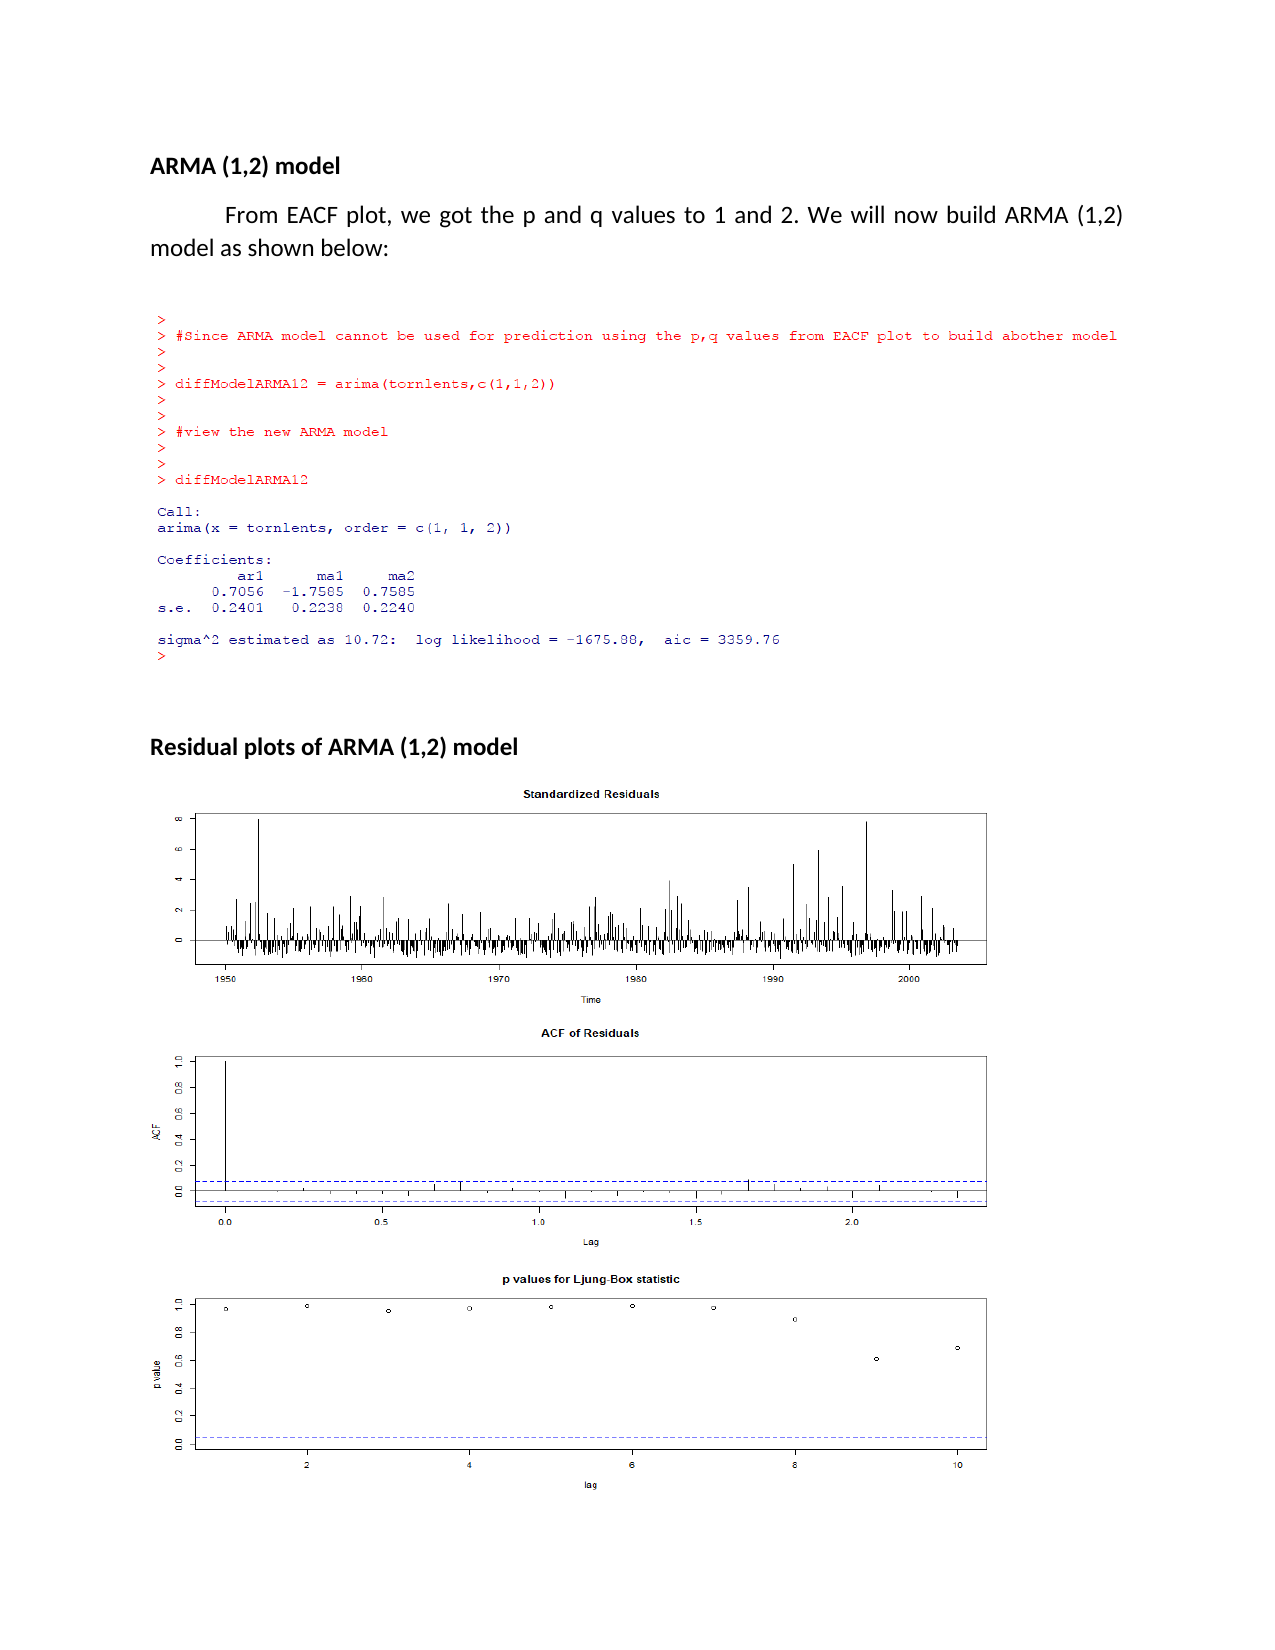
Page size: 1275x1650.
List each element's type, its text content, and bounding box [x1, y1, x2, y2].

picture [150, 312, 1125, 663]
text ARMA (1,2) model [150, 150, 1125, 181]
text Residual plots of ARMA (1,2) model [150, 731, 1125, 762]
text From EACF plot, we got the p and q values to 1 and 2. We will now build ARMA (1,2) model as shown below: [150, 199, 1125, 263]
picture [150, 781, 1008, 1493]
